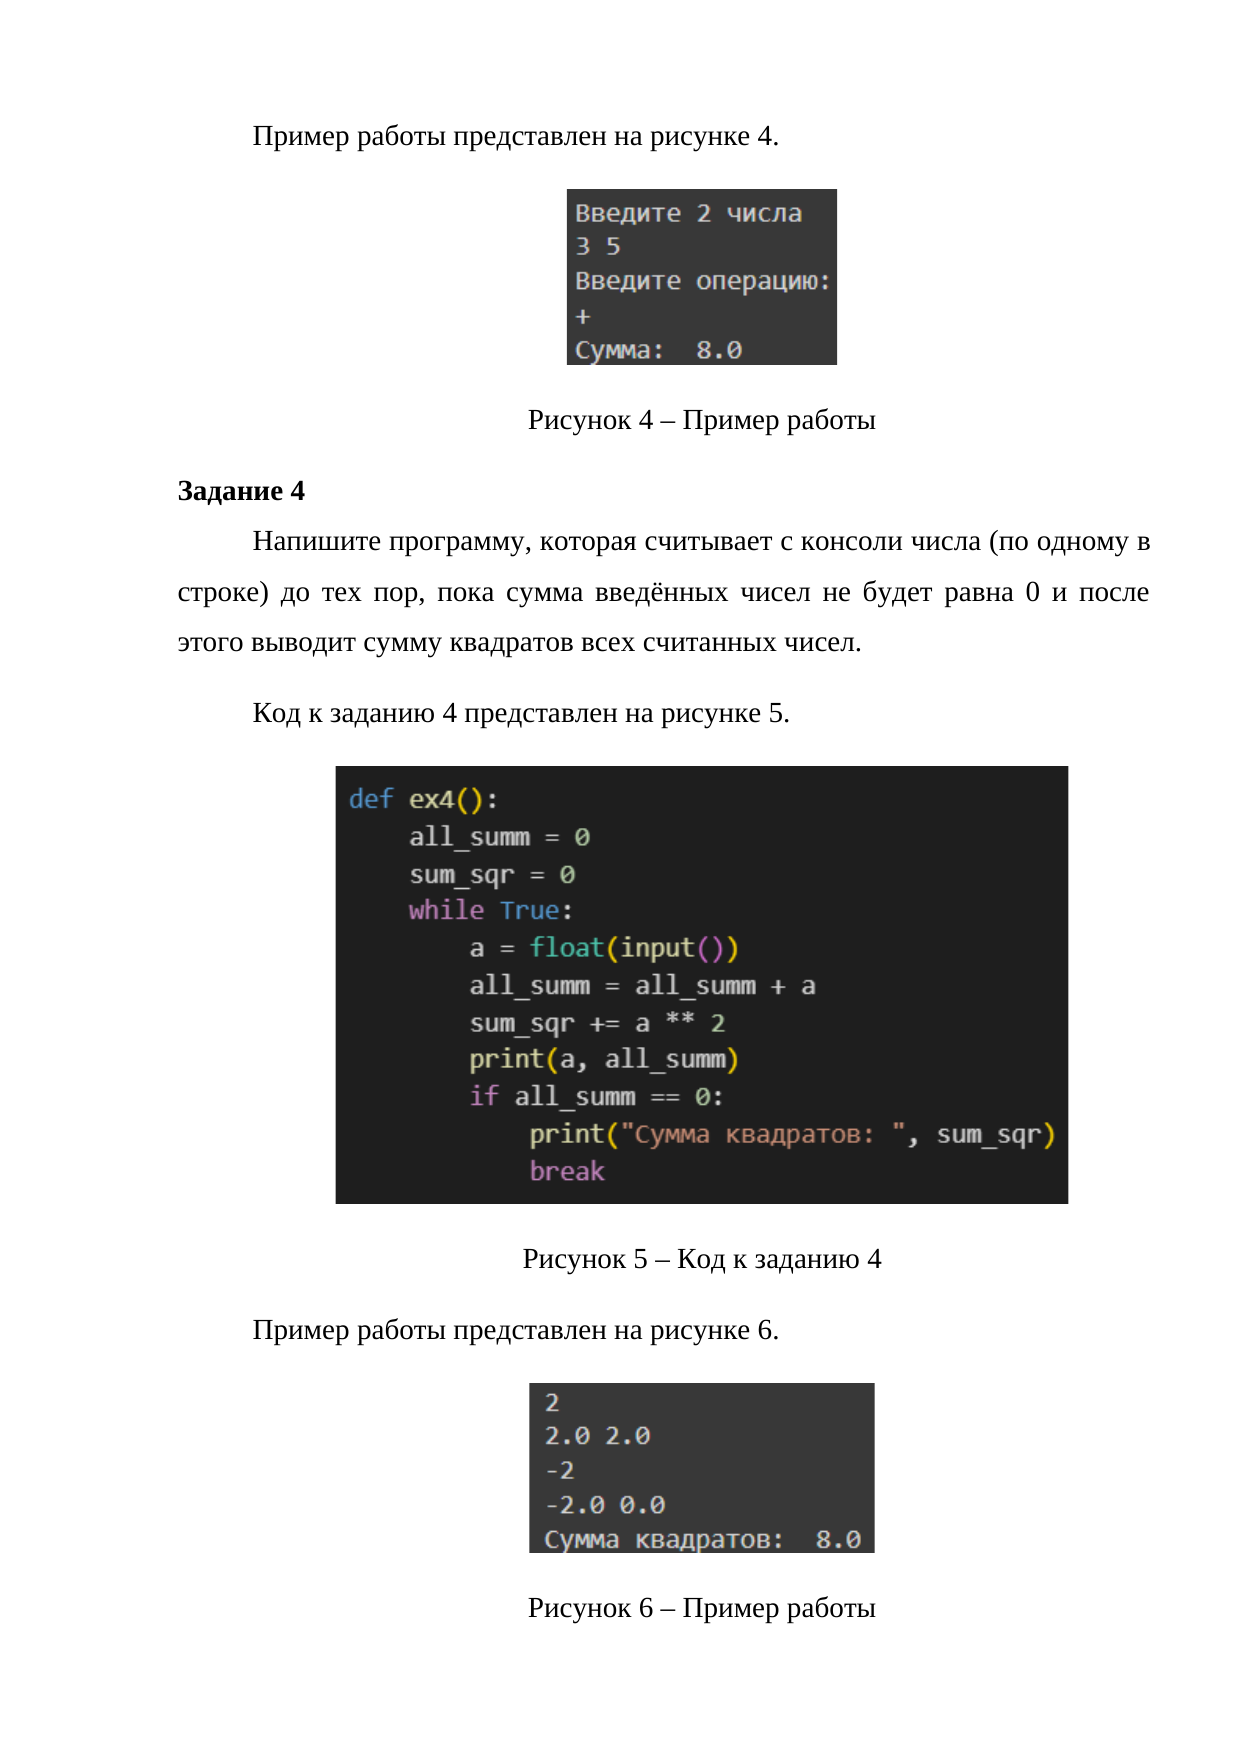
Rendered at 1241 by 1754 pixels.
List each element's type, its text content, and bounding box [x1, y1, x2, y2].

text Рисунок 4 – Пример работы [177, 402, 1152, 435]
text Рисунок 5 – Код к заданию 4 [177, 1241, 1152, 1275]
text Рисунок 6 – Пример работы [177, 1590, 1152, 1623]
picture [529, 1383, 875, 1553]
picture [335, 766, 1069, 1204]
text Напишите программу, которая считывает с консоли числа (по одному в строке) до тех пор, пока сумма введённых чисел не будет равна 0 и после этого выводит сумму квадратов всех считанных чисел. [177, 523, 1152, 657]
picture [566, 189, 838, 365]
text Код к заданию 4 представлен на рисунке 5. [177, 695, 1152, 729]
text Пример работы представлен на рисунке 6. [177, 1312, 1152, 1346]
text Задание 4 [177, 473, 1152, 507]
text Пример работы представлен на рисунке 4. [177, 118, 1152, 152]
